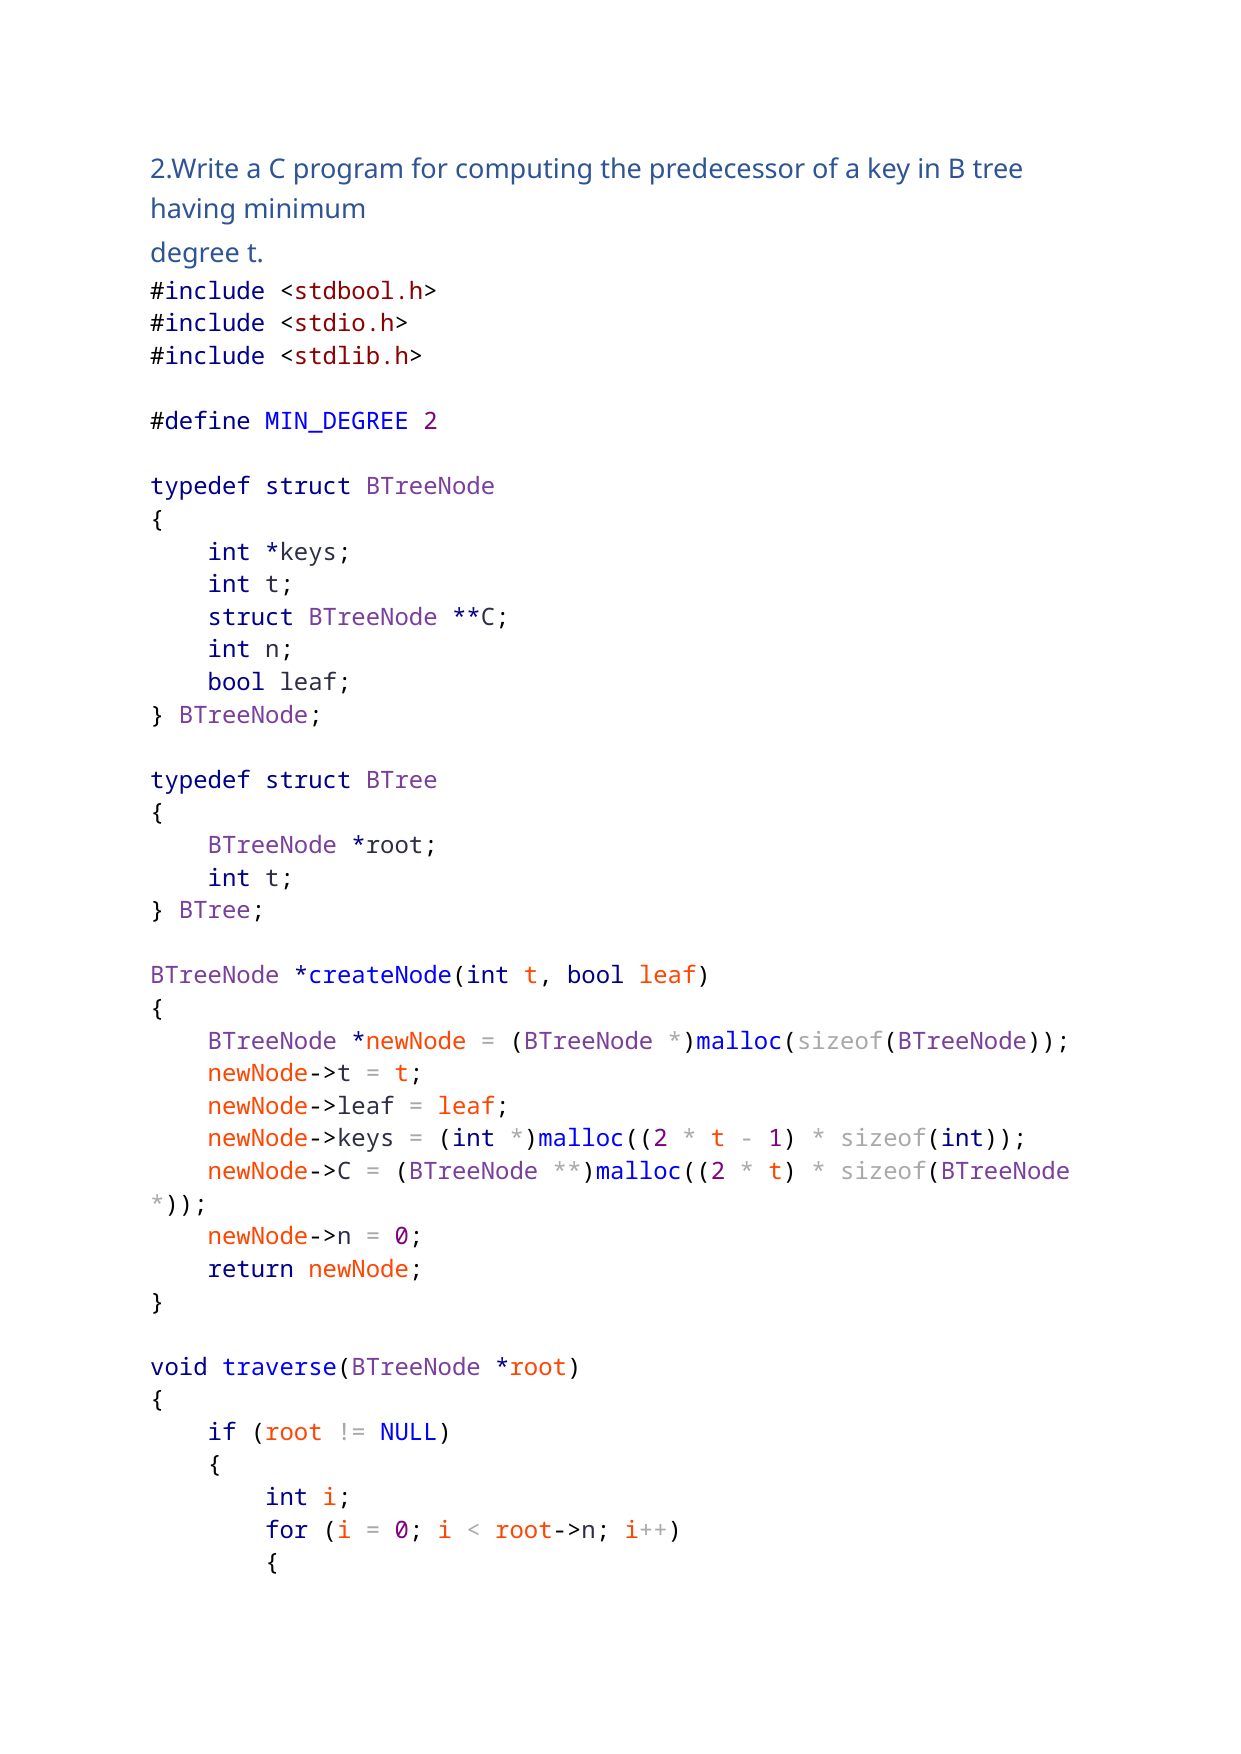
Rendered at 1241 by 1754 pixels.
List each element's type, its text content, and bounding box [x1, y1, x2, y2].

text { [150, 991, 1090, 1023]
text { [150, 1382, 1090, 1415]
text bool leaf; [150, 665, 1090, 697]
text { [150, 795, 1090, 828]
text for (i = 0; i < root->n; i++) [150, 1512, 1090, 1545]
text int *keys; [150, 534, 1090, 567]
text int i; [150, 1480, 1090, 1512]
text int n; [150, 632, 1090, 665]
text #define MIN_DEGREE 2 [150, 404, 1090, 437]
text newNode->n = 0; [150, 1219, 1090, 1252]
text int t; [150, 860, 1090, 893]
text { [150, 502, 1090, 534]
text newNode->t = t; [150, 1056, 1090, 1089]
text #include <stdbool.h> [150, 273, 1090, 306]
text void traverse(BTreeNode *root) [150, 1349, 1090, 1382]
text typedef struct BTree [150, 763, 1090, 795]
text BTreeNode *newNode = (BTreeNode *)malloc(sizeof(BTreeNode)); [150, 1023, 1090, 1056]
text newNode->keys = (int *)malloc((2 * t - 1) * sizeof(int)); [150, 1121, 1090, 1154]
text } BTreeNode; [150, 697, 1090, 730]
text { [150, 1545, 1090, 1578]
text } BTree; [150, 893, 1090, 926]
subtitle degree t. [150, 234, 1090, 271]
subtitle 2.Write a C program for computing the predecessor of a key in B tree having minimum [150, 150, 1090, 227]
text if (root != NULL) [150, 1415, 1090, 1447]
text #include <stdlib.h> [150, 339, 1090, 371]
text } [150, 1284, 1090, 1317]
text newNode->leaf = leaf; [150, 1089, 1090, 1121]
text BTreeNode *createNode(int t, bool leaf) [150, 958, 1090, 991]
text newNode->C = (BTreeNode **)malloc((2 * t) * sizeof(BTreeNode *)); [150, 1154, 1090, 1219]
text #include <stdio.h> [150, 306, 1090, 339]
text return newNode; [150, 1252, 1090, 1284]
text { [150, 1447, 1090, 1480]
text int t; [150, 567, 1090, 599]
text BTreeNode *root; [150, 828, 1090, 860]
text struct BTreeNode **C; [150, 599, 1090, 632]
text typedef struct BTreeNode [150, 469, 1090, 502]
